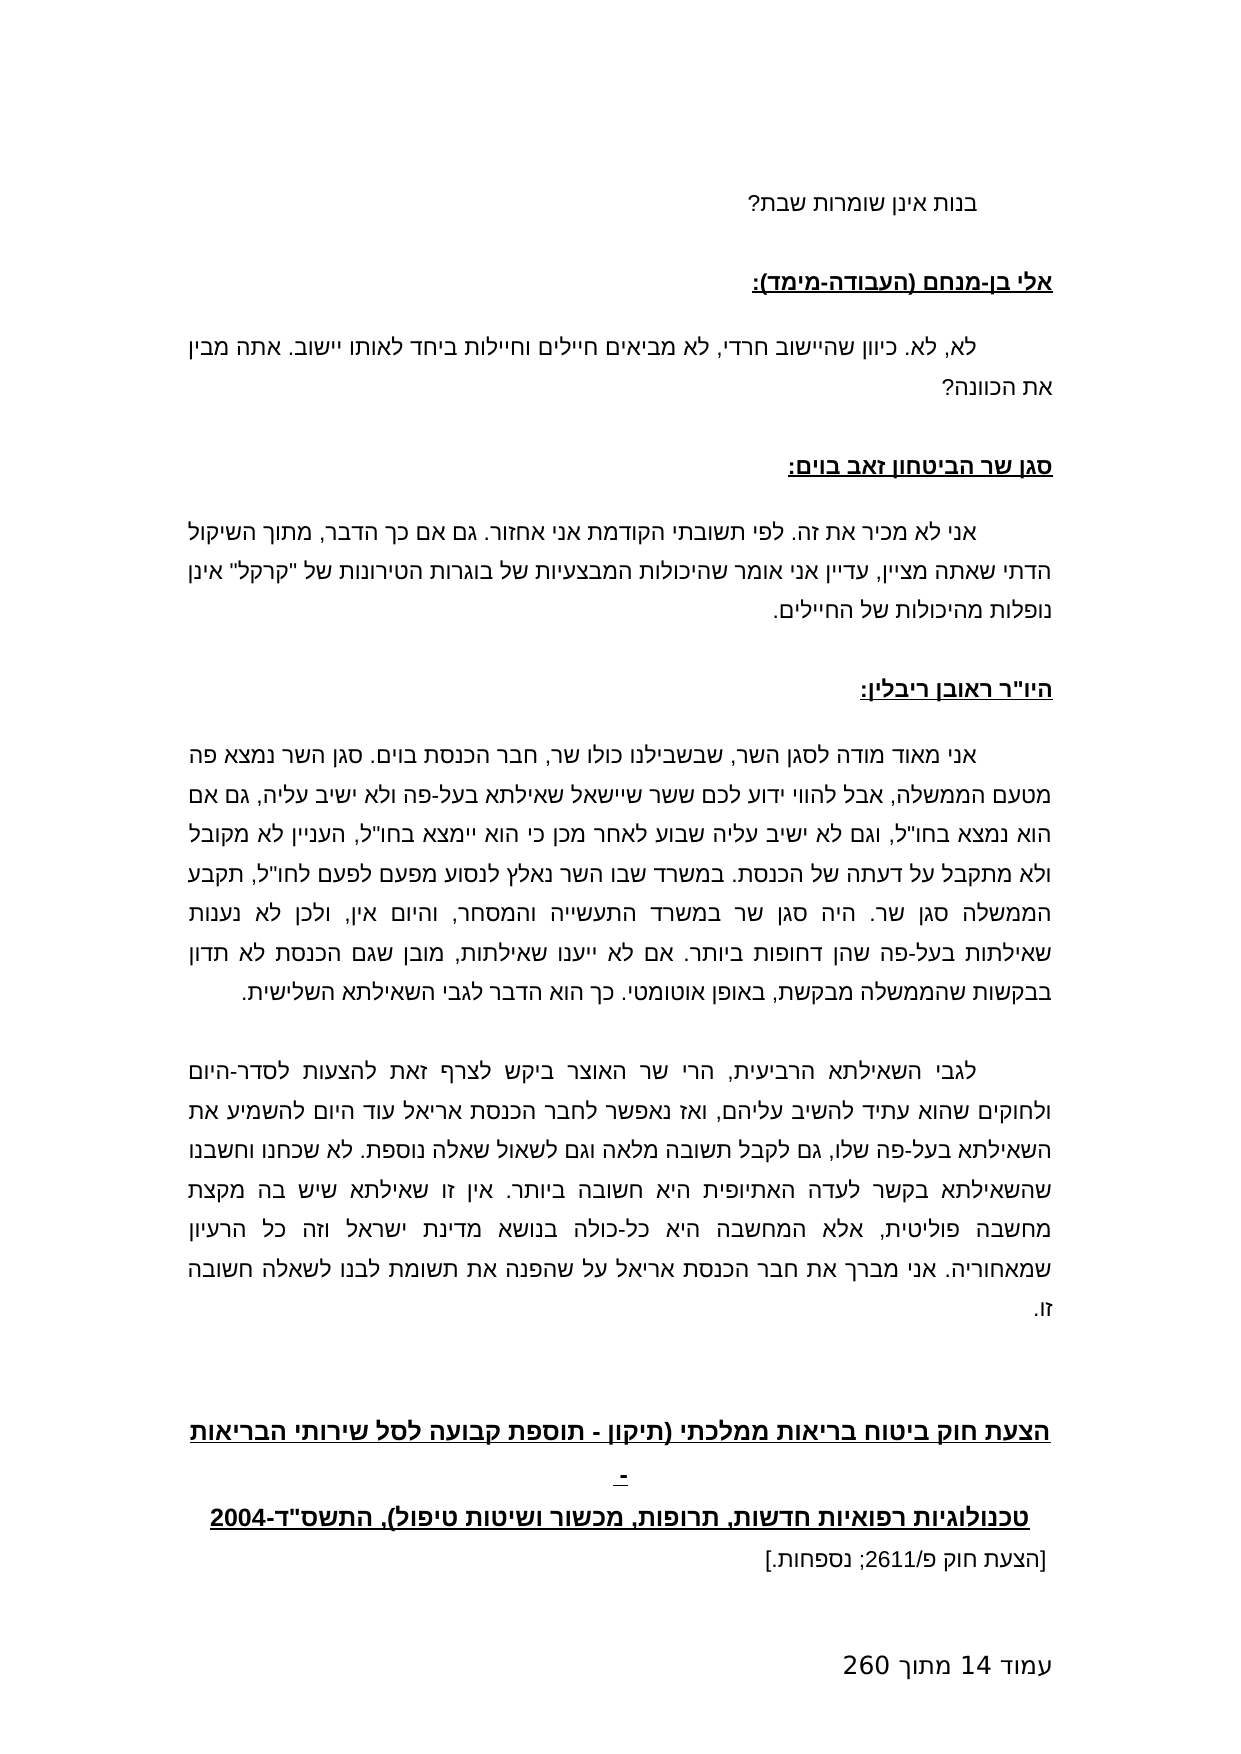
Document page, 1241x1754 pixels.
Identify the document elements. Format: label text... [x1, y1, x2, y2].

text לא, לא. כיוון שהיישוב חרדי, לא מביאים חיילים וחיילות ביחד לאותו יישוב. אתה מבין את הכוונה? [187, 334, 1053, 400]
text היו"ר ראובן ריבלין: [187, 676, 1053, 703]
text [הצעת חוק פ/2611; נספחות.] [187, 1546, 1053, 1573]
text אני לא מכיר את זה. לפי תשובתי הקודמת אני אחזור. גם אם כך הדבר, מתוך השיקול הדתי שאתה מציין, עדיין אני אומר שהיכולות המבצעיות של בוגרות הטירונות של "קרקל" אינן נופלות מהיכולות של החיילים. [187, 518, 1053, 624]
text לגבי השאילתא הרביעית, הרי שר האוצר ביקש לצרף זאת להצעות לסדר-היום ולחוקים שהוא עתיד להשיב עליהם, ואז נאפשר לחבר הכנסת אריאל עוד היום להשמיע את השאילתא בעל-פה שלו, גם לקבל תשובה מלאה וגם לשאול שאלה נוספת. לא שכחנו וחשבנו שהשאילתא בקשר לעדה האתיופית היא חשובה ביותר. אין זו שאילתא שיש בה מקצת מחשבה פוליטית, אלא המחשבה היא כל-כולה בנושא מדינת ישראל וזה כל הרעיון שמאחוריה. אני מברך את חבר הכנסת אריאל על שהפנה את תשומת לבנו לשאלה חשובה זו. [187, 1058, 1053, 1321]
text אלי בן-מנחם (העבודה-מימד): [187, 268, 1053, 295]
text בנות אינן שומרות שבת? [187, 189, 1053, 216]
text סגן שר הביטחון זאב בוים: [187, 453, 1053, 479]
text הצעת חוק ביטוח בריאות ממלכתי (תיקון - תוספת קבועה לסל שירותי הבריאות - טכנולוגיות רפואיות חדשות, תרופות, מכשור ושיטות טיפול), התשס"ד-2004 [187, 1417, 1053, 1532]
text אני מאוד מודה לסגן השר, שבשבילנו כולו שר, חבר הכנסת בוים. סגן השר נמצא פה מטעם הממשלה, אבל להווי ידוע לכם ששר שיישאל שאילתא בעל-פה ולא ישיב עליה, גם אם הוא נמצא בחו"ל, וגם לא ישיב עליה שבוע לאחר מכן כי הוא יימצא בחו"ל, העניין לא מקובל ולא מתקבל על דעתה של הכנסת. במשרד שבו השר נאלץ לנסוע מפעם לפעם לחו"ל, תקבע הממשלה סגן שר. היה סגן שר במשרד התעשייה והמסחר, והיום אין, ולכן לא נענות שאילתות בעל-פה שהן דחופות ביותר. אם לא ייענו שאילתות, מובן שגם הכנסת לא תדון בבקשות שהממשלה מבקשת, באופן אוטומטי. כך הוא הדבר לגבי השאילתא השלישית. [187, 742, 1053, 1006]
